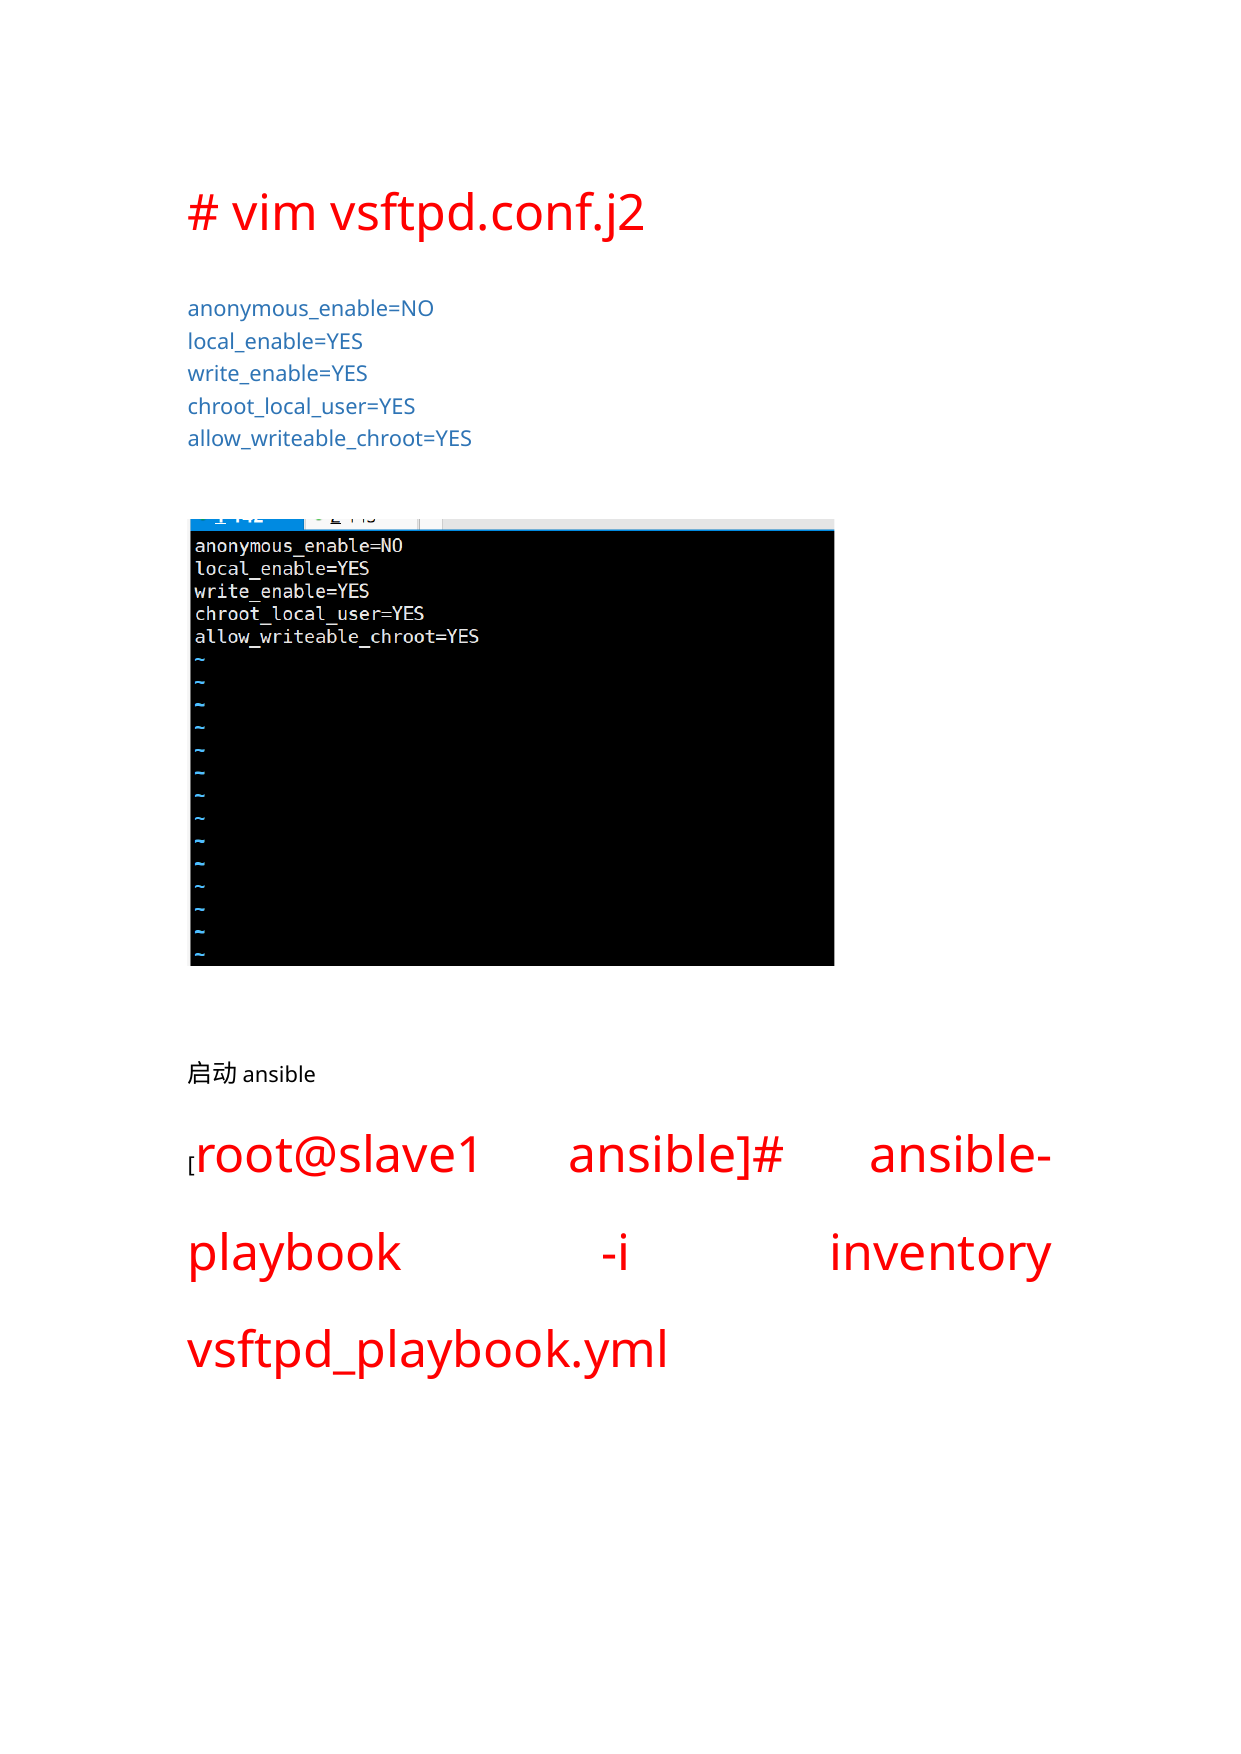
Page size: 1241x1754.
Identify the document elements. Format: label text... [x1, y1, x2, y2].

text 启动ansible [187, 1039, 1053, 1104]
text anonymous_enable=NO local_enable=YES write_enable=YES chroot_local_user=YES allow_writeable_chroot=YES [187, 292, 1053, 454]
picture [187, 519, 835, 966]
text # vim vsftpd.conf.j2 [187, 162, 1053, 259]
text [root@slave1 ansible]# ansible-playbook -i inventory vsftpd_playbook.yml [187, 1104, 1053, 1397]
